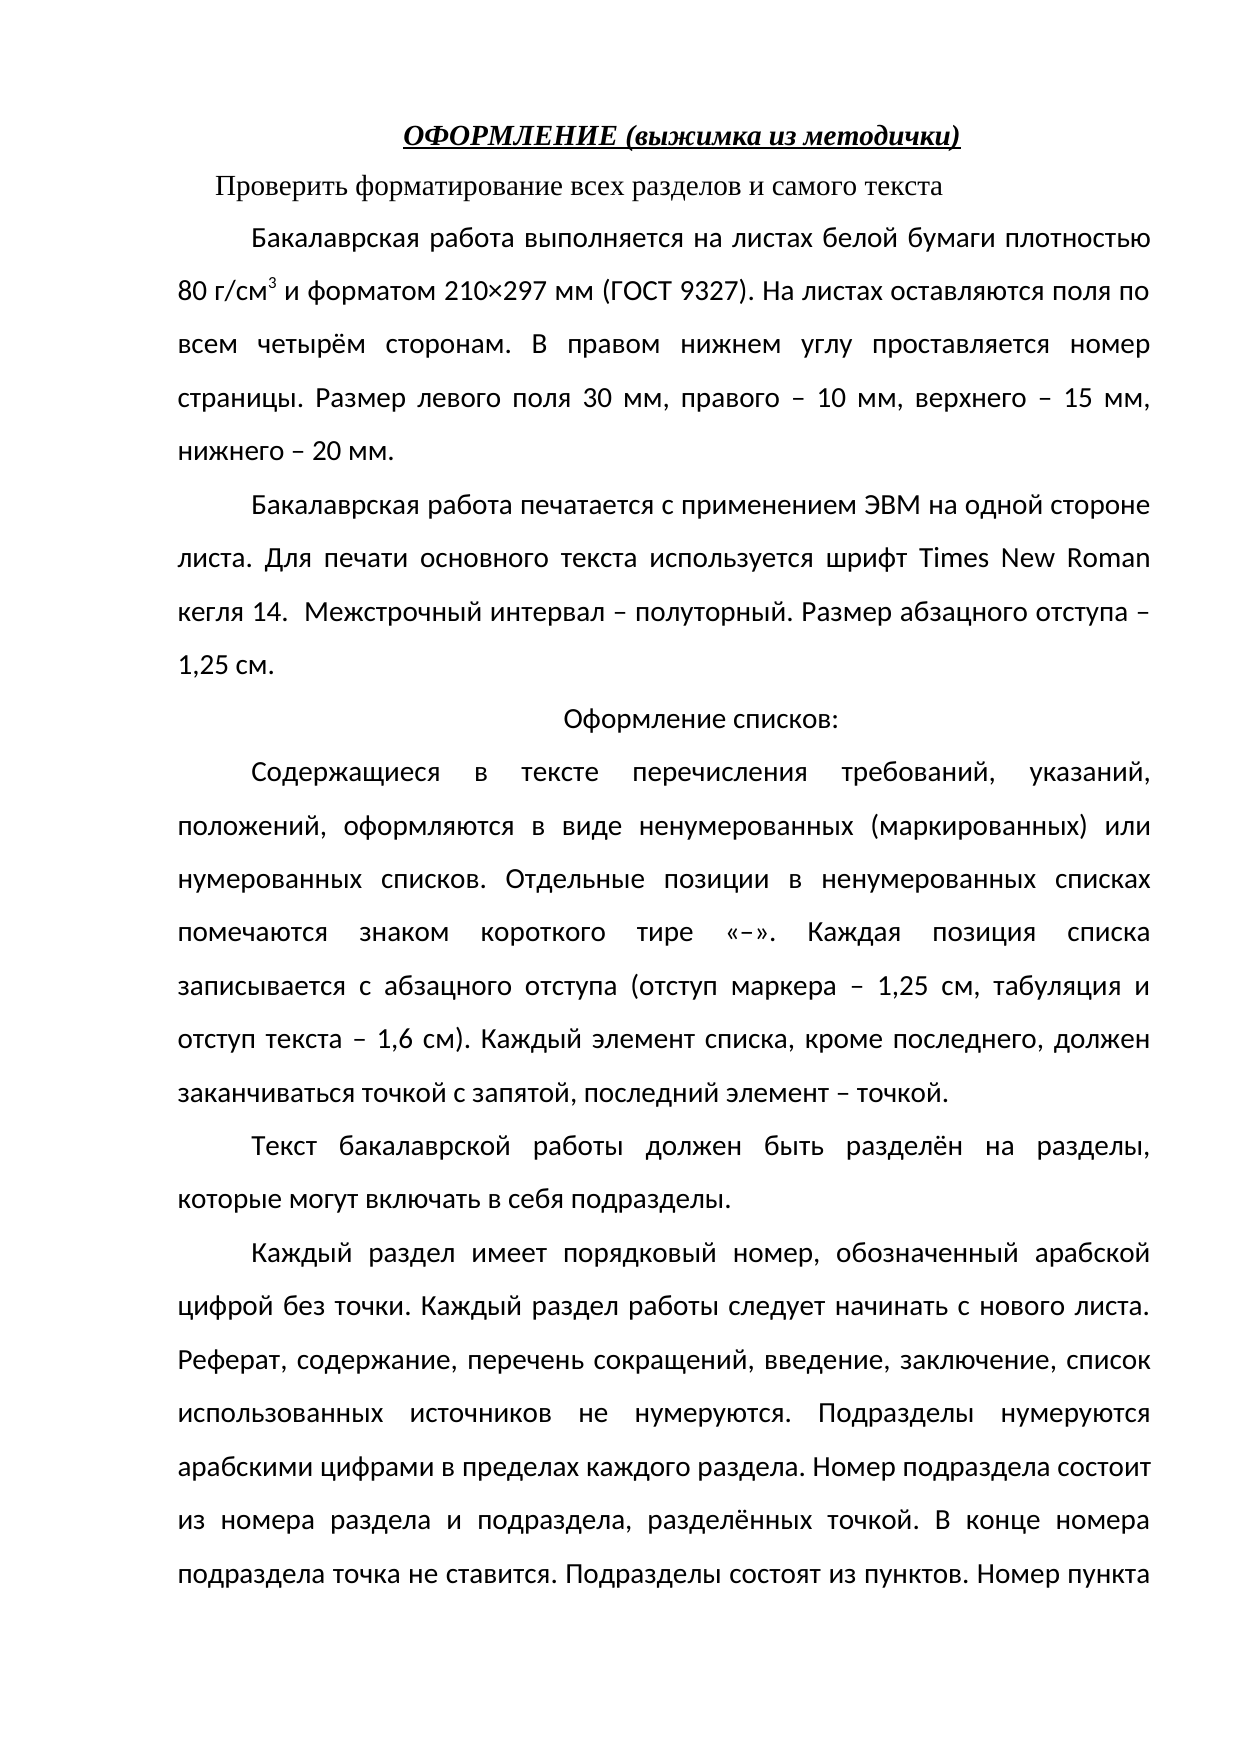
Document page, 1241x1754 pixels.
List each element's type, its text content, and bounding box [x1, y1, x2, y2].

text Проверить форматирование всех разделов и самого текста [215, 168, 1152, 202]
text Содержащиеся в тексте перечисления требований, указаний, положений, оформляются в виде ненумерованных (маркированных) или нумерованных списков. Отдельные позиции в ненумерованных списках помечаются знаком короткого тире «–». Каждая позиция списка записывается с абзацного отступа (отступ маркера – , табуляция и отступ текста – ). Каждый элемент списка, кроме последнего, должен заканчиваться точкой с запятой, последний элемент – точкой. [177, 753, 1152, 1109]
text Текст бакалаврской работы должен быть разделён на разделы, которые могут включать в себя подразделы. [177, 1127, 1152, 1216]
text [177, 1234, 1152, 1590]
text Бакалаврская работа выполняется на листах белой бумаги плотностью 80 г/см3 и форматом 210×297 мм (ГОСТ 9327). На листах оставляются поля по всем четырём сторонам. В правом нижнем углу проставляется номер страницы. Размер левого поля , правого – , верхнего – , нижнего – . [177, 219, 1152, 468]
text ОФОРМЛЕНИЕ (выжимка из методички) [215, 118, 1152, 152]
text Оформление списков: [177, 700, 1152, 735]
text Бакалаврская работа печатается с применением ЭВМ на одной стороне листа. Для печати основного текста используется шрифт Times New Roman кегля 14. Межстрочный интервал – полуторный. Размер абзацного отступа – 1,25 см. [177, 486, 1152, 682]
